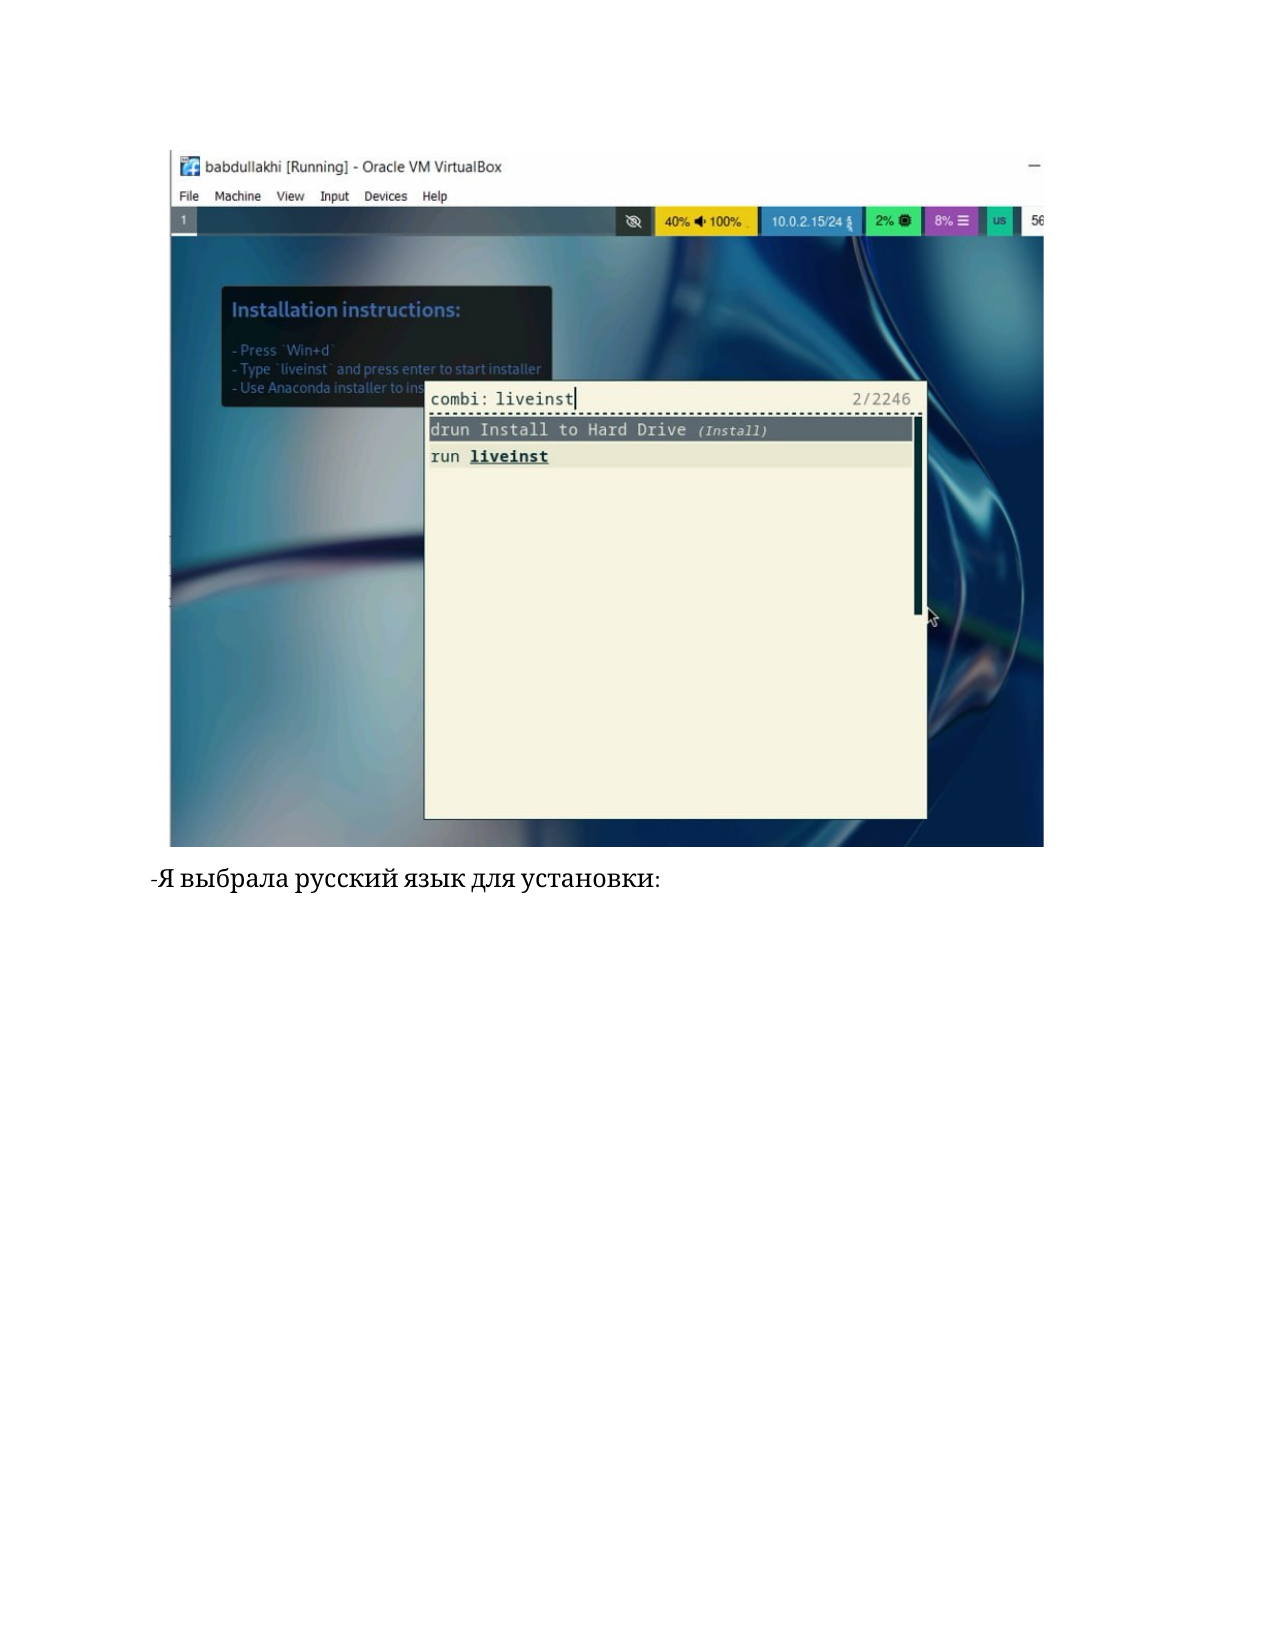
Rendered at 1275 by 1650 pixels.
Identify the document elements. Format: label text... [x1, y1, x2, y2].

picture [168, 150, 1044, 847]
text -Я выбрала русский язык для установки: [150, 865, 1125, 894]
